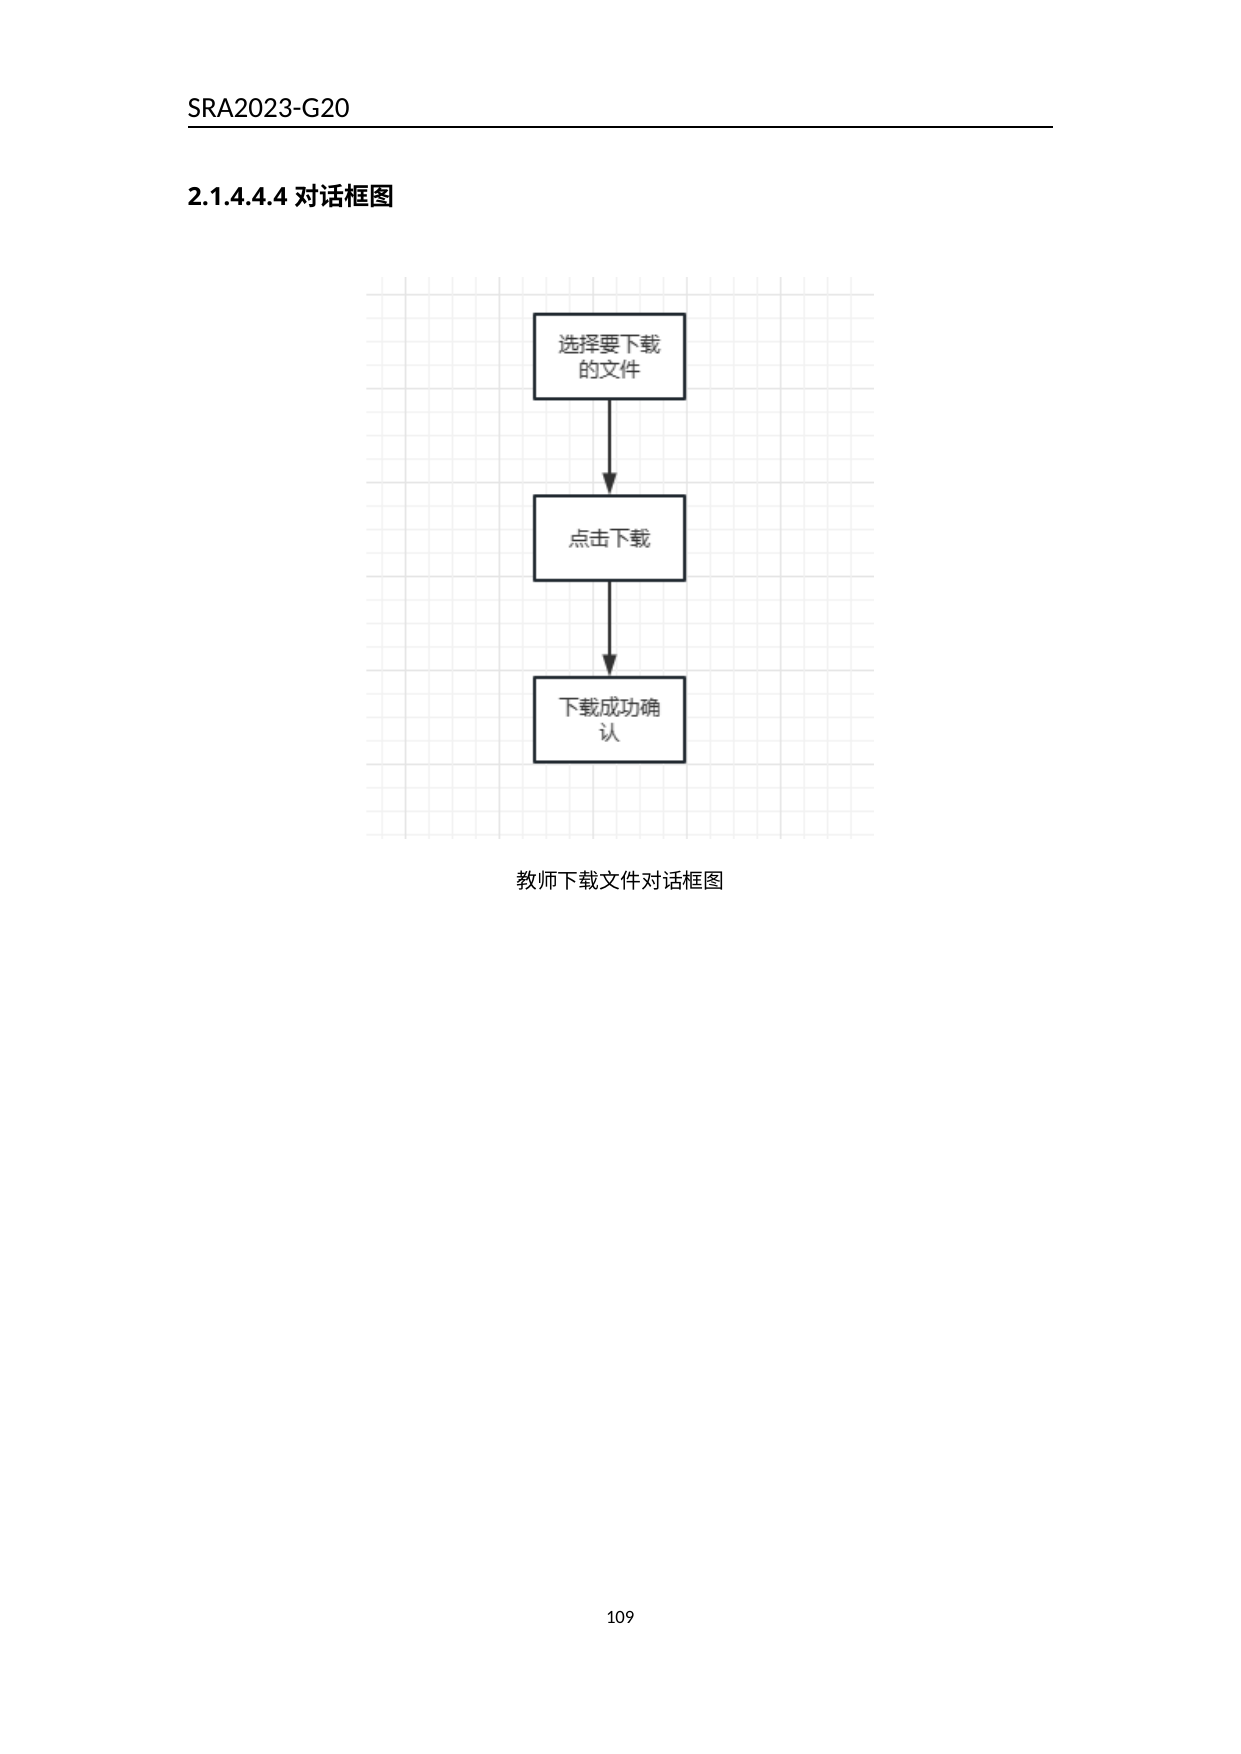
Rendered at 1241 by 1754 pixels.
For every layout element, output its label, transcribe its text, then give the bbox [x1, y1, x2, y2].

subtitle 2.1.4.4.4 对话框图 [187, 162, 1053, 227]
picture [366, 277, 874, 839]
text 教师下载文件对话框图 [187, 863, 1053, 895]
